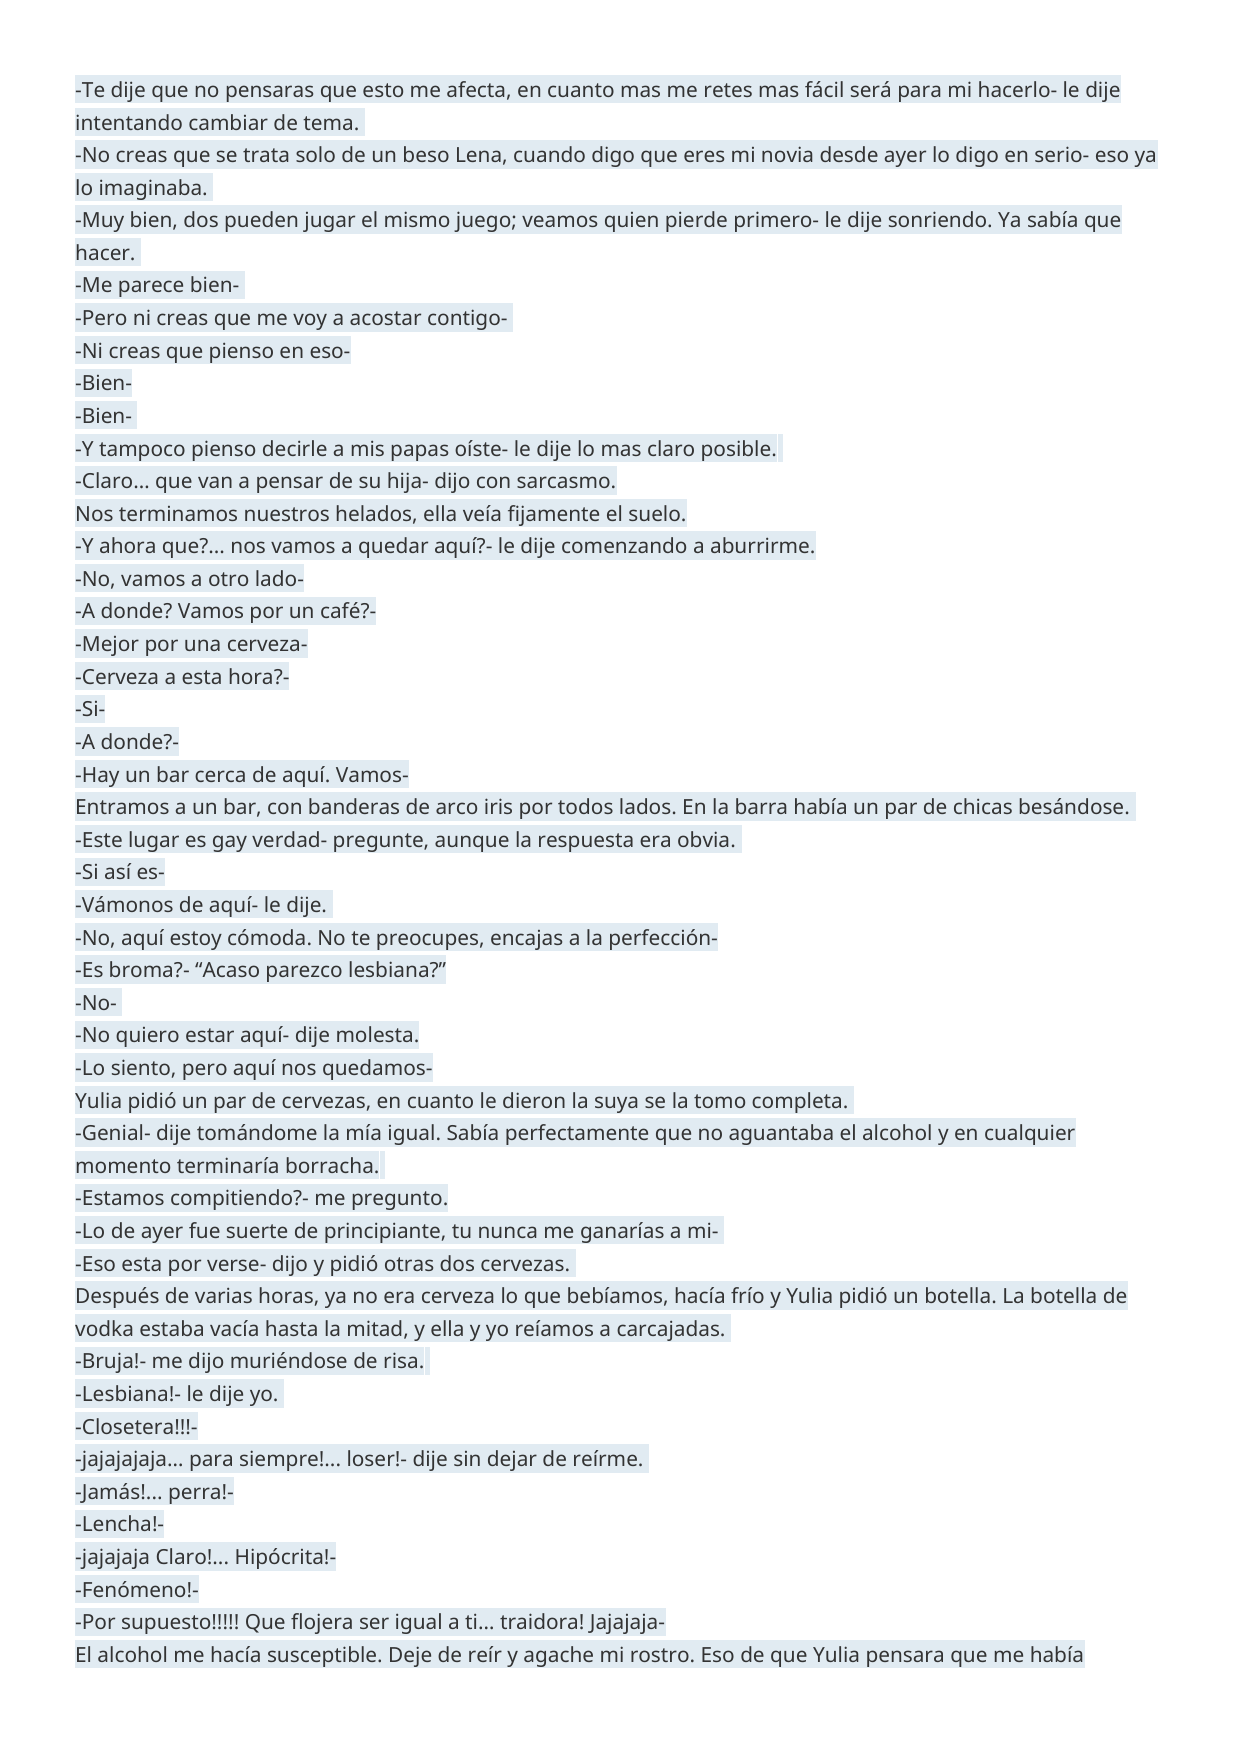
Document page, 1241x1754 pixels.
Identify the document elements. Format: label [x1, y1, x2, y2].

text [75, 75, 1165, 1668]
